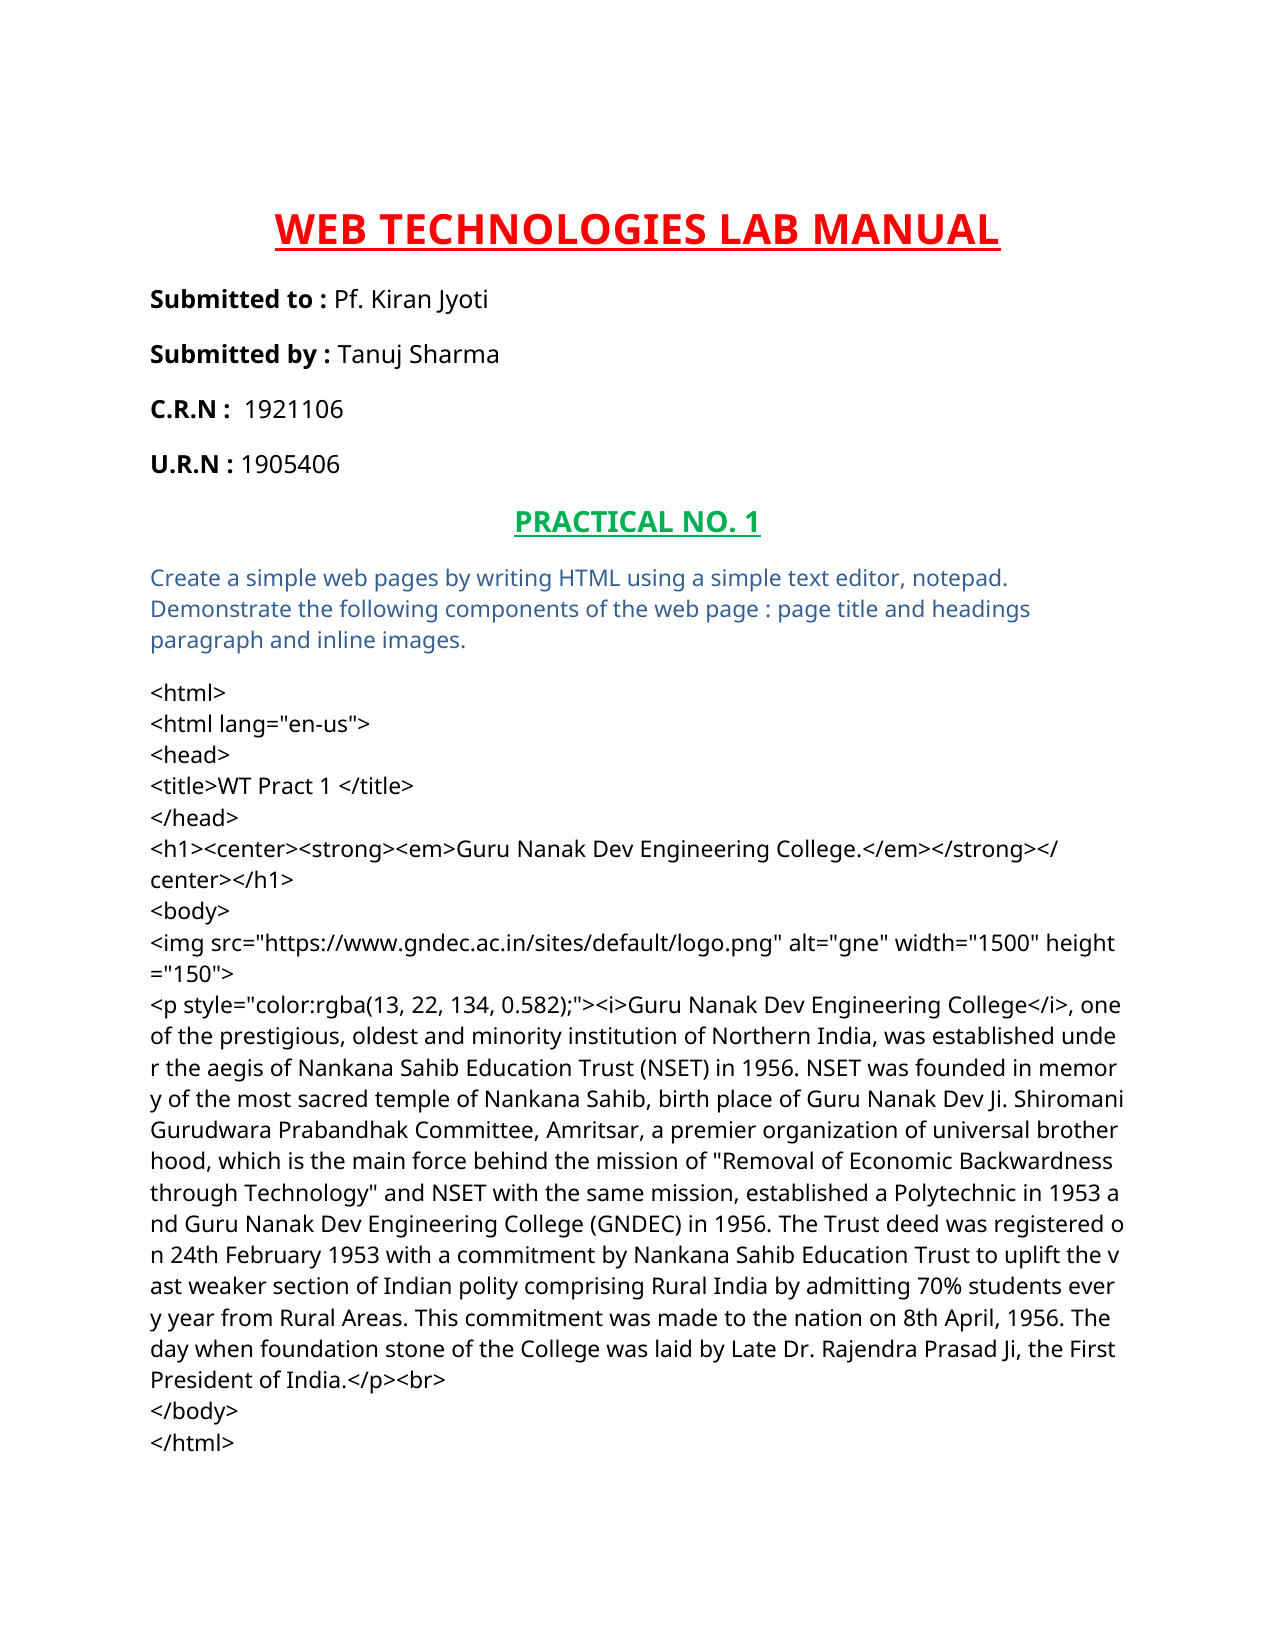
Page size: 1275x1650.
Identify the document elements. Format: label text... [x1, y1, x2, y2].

text Create a simple web pages by writing HTML using a simple text editor, notepad. Demonstrate the following components of the web page : page title and headings paragraph and inline images. [150, 562, 1125, 656]
text U.R.N : 1905406 [150, 446, 1125, 481]
text <html> [150, 676, 1125, 708]
text Submitted to : Pf. Kiran Jyoti [150, 282, 1125, 316]
text PRACTICAL NO. 1 [150, 501, 1125, 541]
text <img src="https://www.gndec.ac.in/sites/default/logo.png" alt="gne" width="1500" height="150"> [150, 926, 1125, 989]
text </head> [150, 801, 1125, 833]
text <p style="color:rgba(13, 22, 134, 0.582);"><i>Guru Nanak Dev Engineering College</i>, one of the prestigious, oldest and minority institution of Northern India, was established under the aegis of Nankana Sahib Education Trust (NSET) in 1956. NSET was founded in memory of the most sacred temple of Nankana Sahib, birth place of Guru Nanak Dev Ji. Shiromani Gurudwara Prabandhak Committee, Amritsar, a premier organization of universal brotherhood, which is the main force behind the mission of "Removal of Economic Backwardness through Technology" and NSET with the same mission, established a Polytechnic in 1953 and Guru Nanak Dev Engineering College (GNDEC) in 1956. The Trust deed was registered on 24th February 1953 with a commitment by Nankana Sahib Education Trust to uplift the vast weaker section of Indian polity comprising Rural India by admitting 70% students every year from Rural Areas. This commitment was made to the nation on 8th April, 1956. The day when foundation stone of the College was laid by Late Dr. Rajendra Prasad Ji, the First President of India.</p><br> [150, 989, 1125, 1395]
subtitle WEB TECHNOLOGIES LAB MANUAL [150, 200, 1125, 257]
text </html> [150, 1426, 1125, 1458]
text <body> [150, 895, 1125, 926]
text C.R.N : 1921106 [150, 392, 1125, 426]
text <html lang="en-us"> [150, 708, 1125, 739]
text <title>WT Pract 1 </title> [150, 770, 1125, 801]
text Submitted by : Tanuj Sharma [150, 337, 1125, 371]
text <h1><center><strong><em>Guru Nanak Dev Engineering College.</em></strong></center></h1> [150, 833, 1125, 895]
text <head> [150, 739, 1125, 770]
text </body> [150, 1395, 1125, 1426]
